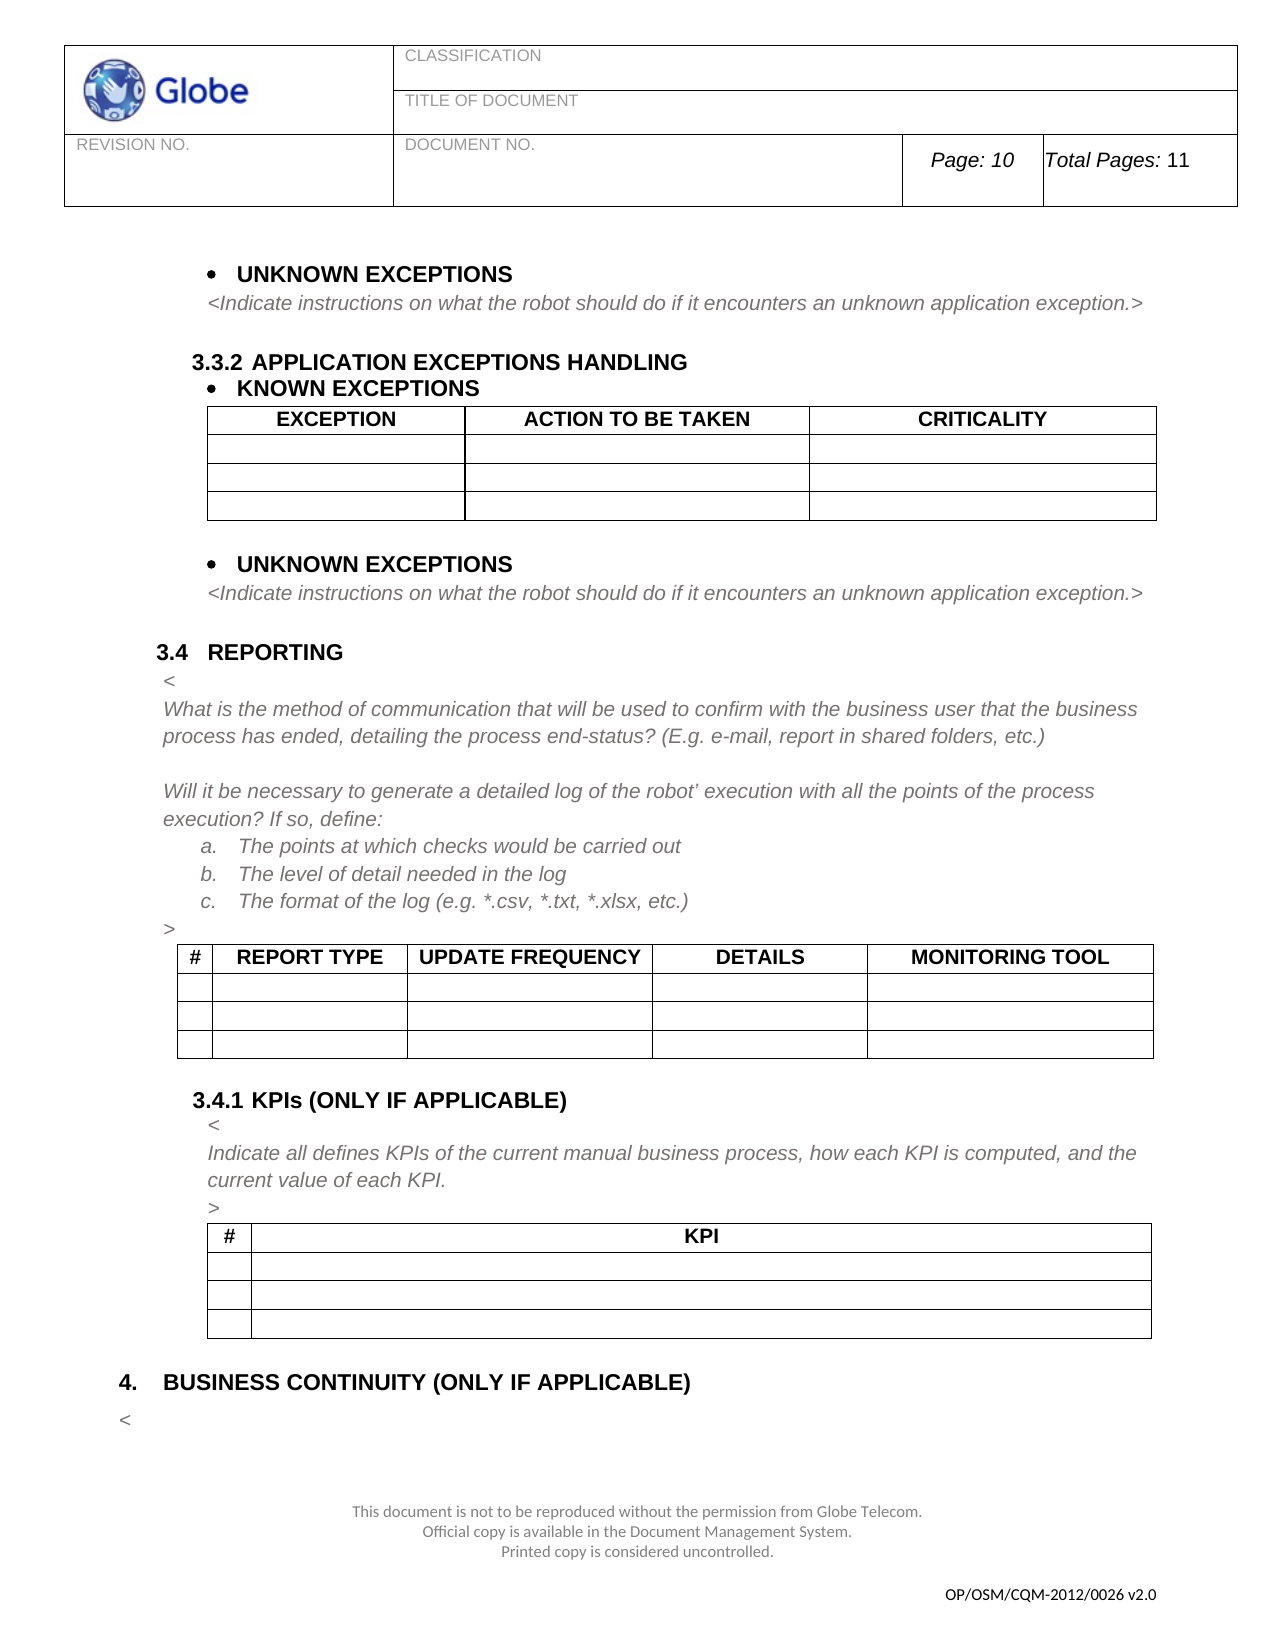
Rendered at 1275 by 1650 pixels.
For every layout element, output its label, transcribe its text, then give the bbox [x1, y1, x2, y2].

table_header # [178, 945, 212, 973]
table_cell [868, 1031, 1153, 1058]
table_header ACTION TO BE TAKEN [466, 407, 809, 434]
table_cell [868, 1002, 1153, 1030]
table_cell [408, 974, 652, 1001]
text Indicate all defines KPIs of the current manual business process, how each KPI is computed, and the current value of each KPI. [207, 1141, 1156, 1192]
subtitle BUSINESS CONTINUITY (ONLY IF APPLICABLE) [118, 1369, 1156, 1395]
table_header CRITICALITY [810, 407, 1156, 434]
table_cell [178, 974, 212, 1001]
table_cell [252, 1281, 1151, 1309]
list The points at which checks would be carried out [200, 834, 1156, 858]
table_cell [653, 1002, 867, 1030]
table_cell [408, 1031, 652, 1058]
text What is the method of communication that will be used to confirm with the business user that the business process has ended, detailing the process end-status? (E.g. e-mail, report in shared folders, etc.) [163, 697, 1156, 748]
text Will it be necessary to generate a detailed log of the robot’ execution with all the points of the process execution? If so, define: [163, 779, 1156, 831]
text > [207, 1196, 1156, 1220]
table_header KPI [252, 1224, 1151, 1252]
table_cell [252, 1310, 1151, 1337]
text <Indicate instructions on what the robot should do if it encounters an unknown application exception.> [207, 581, 1156, 605]
text < [207, 1113, 1156, 1137]
text > [163, 917, 1156, 941]
table_cell [408, 1002, 652, 1030]
table_cell [466, 464, 809, 491]
table_cell [208, 1281, 251, 1309]
table_cell [213, 1002, 407, 1030]
list The level of detail needed in the log [200, 862, 1156, 886]
table_cell [178, 1031, 212, 1058]
table_cell [208, 435, 464, 463]
table_cell [653, 1031, 867, 1058]
list KNOWN EXCEPTIONS [207, 375, 1156, 402]
table_header REPORT TYPE [213, 945, 407, 973]
table_header DETAILS [653, 945, 867, 973]
list UNKNOWN EXCEPTIONS [207, 551, 1156, 577]
picture [76, 52, 269, 128]
text <Indicate instructions on what the robot should do if it encounters an unknown application exception.> [207, 291, 1156, 315]
subtitle APPLICATION EXCEPTIONS HANDLING [192, 349, 1119, 375]
text < [118, 1407, 1156, 1431]
list UNKNOWN EXCEPTIONS [207, 261, 1156, 287]
table_cell [213, 974, 407, 1001]
table_cell [466, 492, 809, 520]
table_cell [653, 974, 867, 1001]
table_header MONITORING TOOL [868, 945, 1153, 973]
table_cell [810, 435, 1156, 463]
table_cell [208, 1310, 251, 1337]
table_header UPDATE FREQUENCY [408, 945, 652, 973]
subtitle KPIs (ONLY IF APPLICABLE) [192, 1087, 1119, 1113]
table_cell [868, 974, 1153, 1001]
table_header # [208, 1224, 251, 1252]
subtitle REPORTING [156, 639, 1156, 665]
table_cell [178, 1002, 212, 1030]
table_cell [208, 464, 464, 491]
table_cell [208, 1253, 251, 1280]
table_cell [252, 1253, 1151, 1280]
table_cell [810, 492, 1156, 520]
table_cell [466, 435, 809, 463]
table_cell [810, 464, 1156, 491]
list The format of the log (e.g. *.csv, *.txt, *.xlsx, etc.) [200, 889, 1156, 913]
table_cell [213, 1031, 407, 1058]
table_header EXCEPTION [208, 407, 464, 434]
text < [163, 669, 1156, 693]
table_cell [208, 492, 464, 520]
